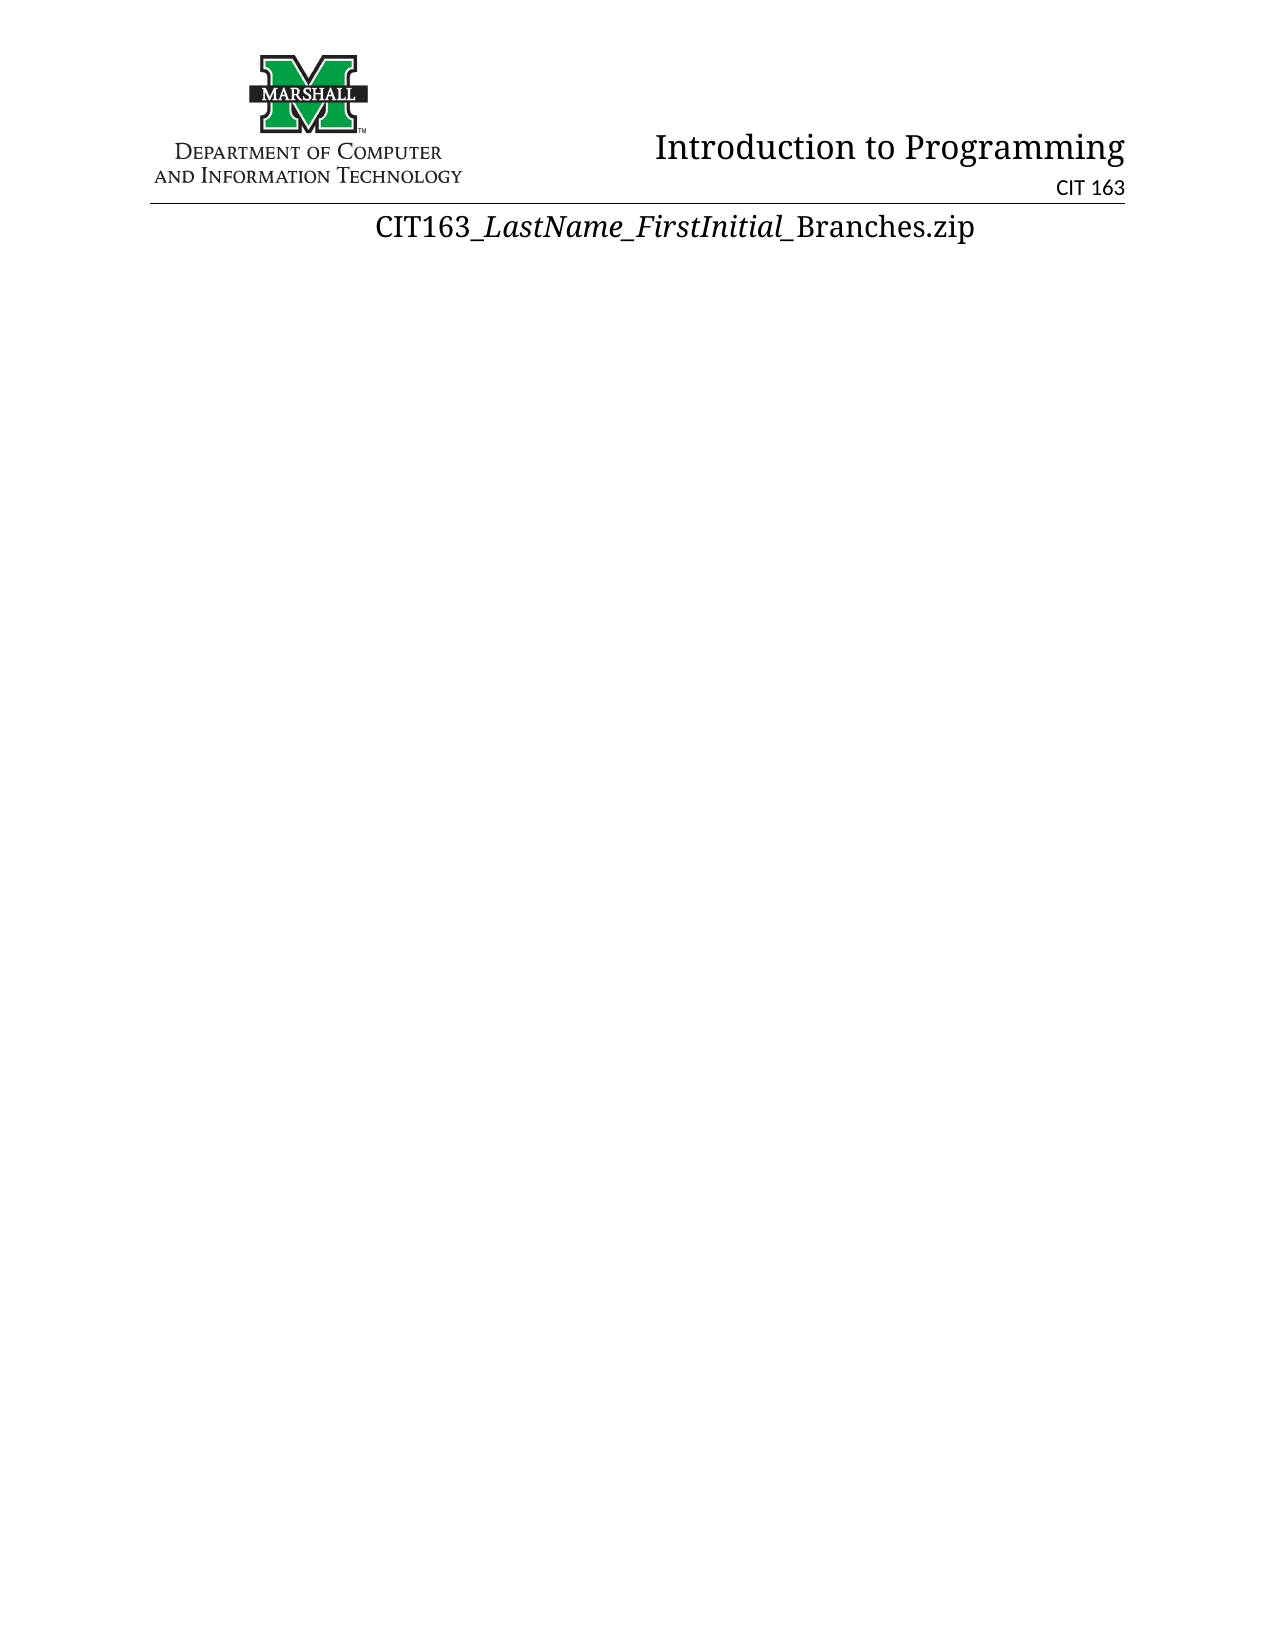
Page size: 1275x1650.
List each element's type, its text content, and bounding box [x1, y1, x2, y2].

text CIT163_LastName_FirstInitial_Branches.zip [150, 206, 1125, 246]
picture [150, 51, 466, 188]
